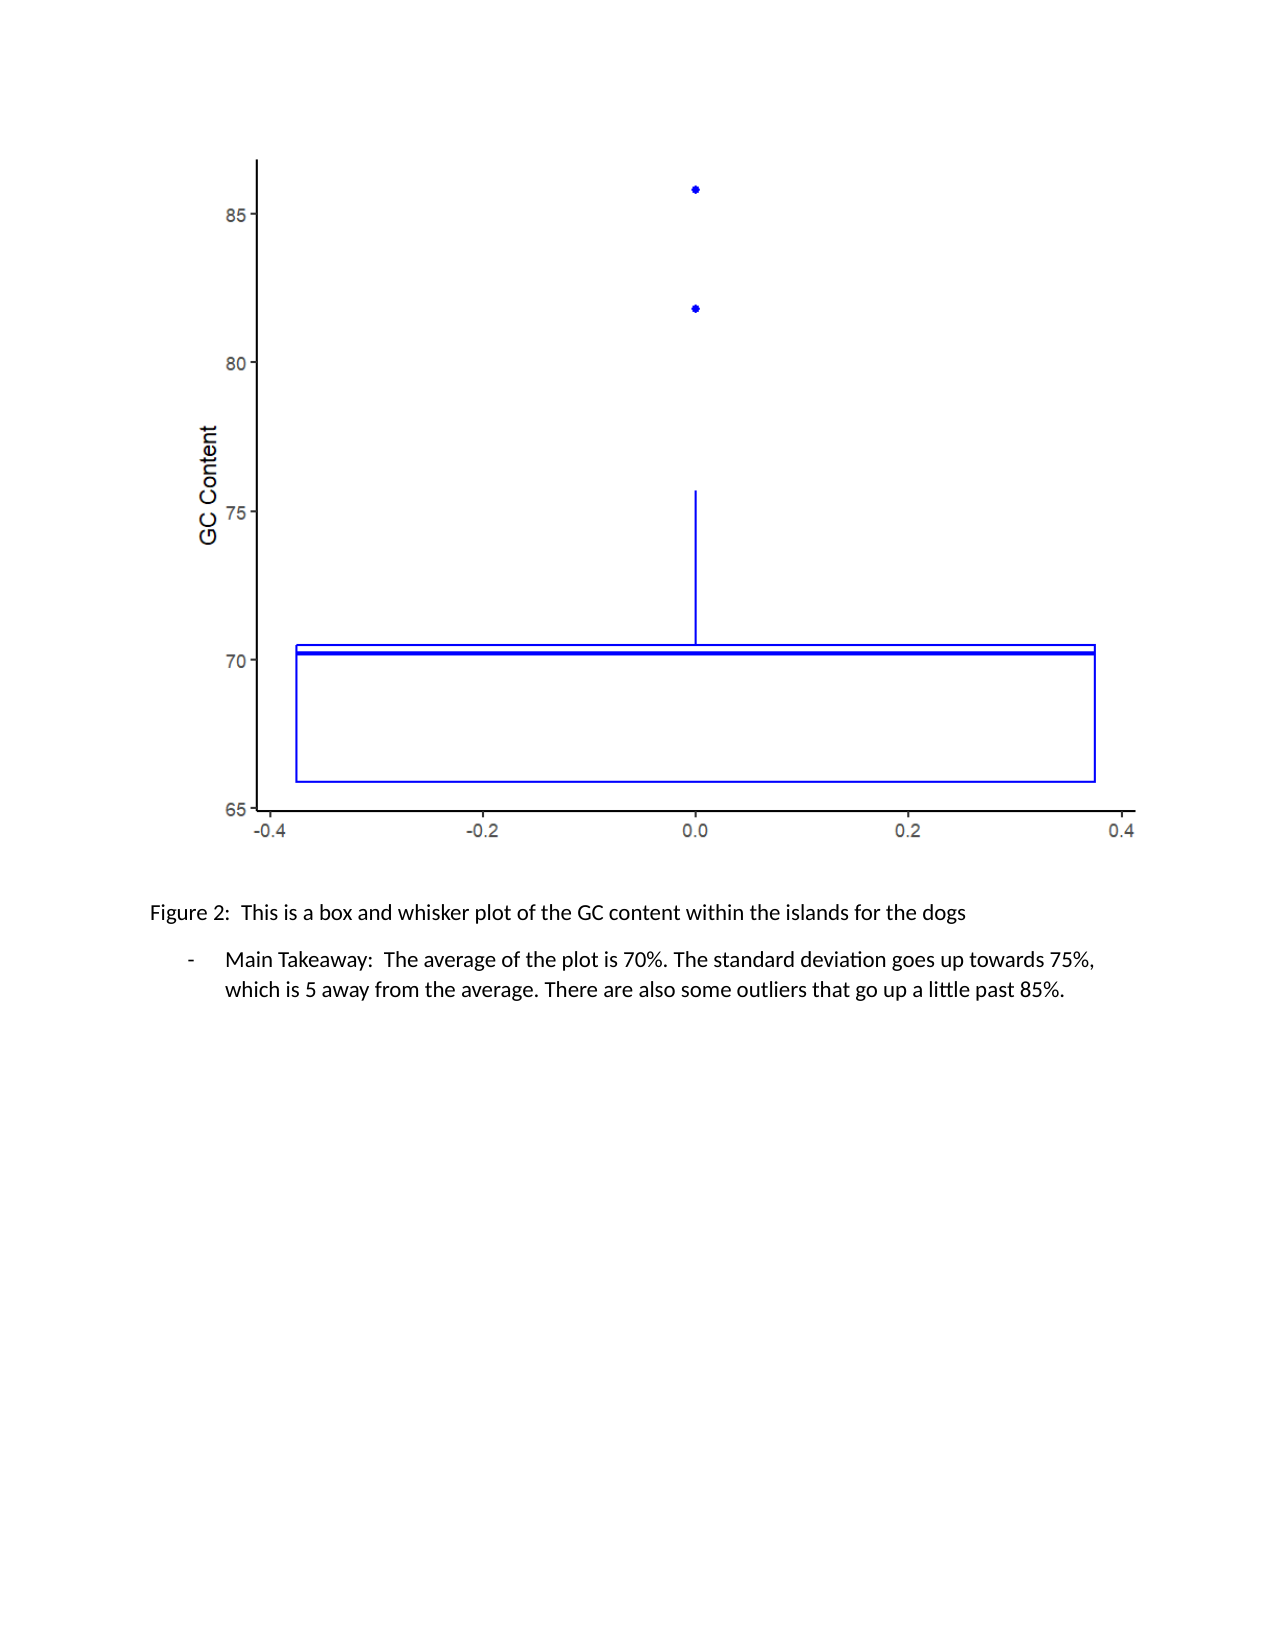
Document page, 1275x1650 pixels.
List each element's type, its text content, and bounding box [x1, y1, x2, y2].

text Figure 2: This is a box and whisker plot of the GC content within the islands for the dogs [150, 898, 1125, 926]
picture [187, 150, 1147, 880]
list Main Takeaway: The average of the plot is 70%. The standard deviation goes up towards 75%, which is 5 away from the average. There are also some outliers that go up a little past 85%. [187, 945, 1125, 1003]
